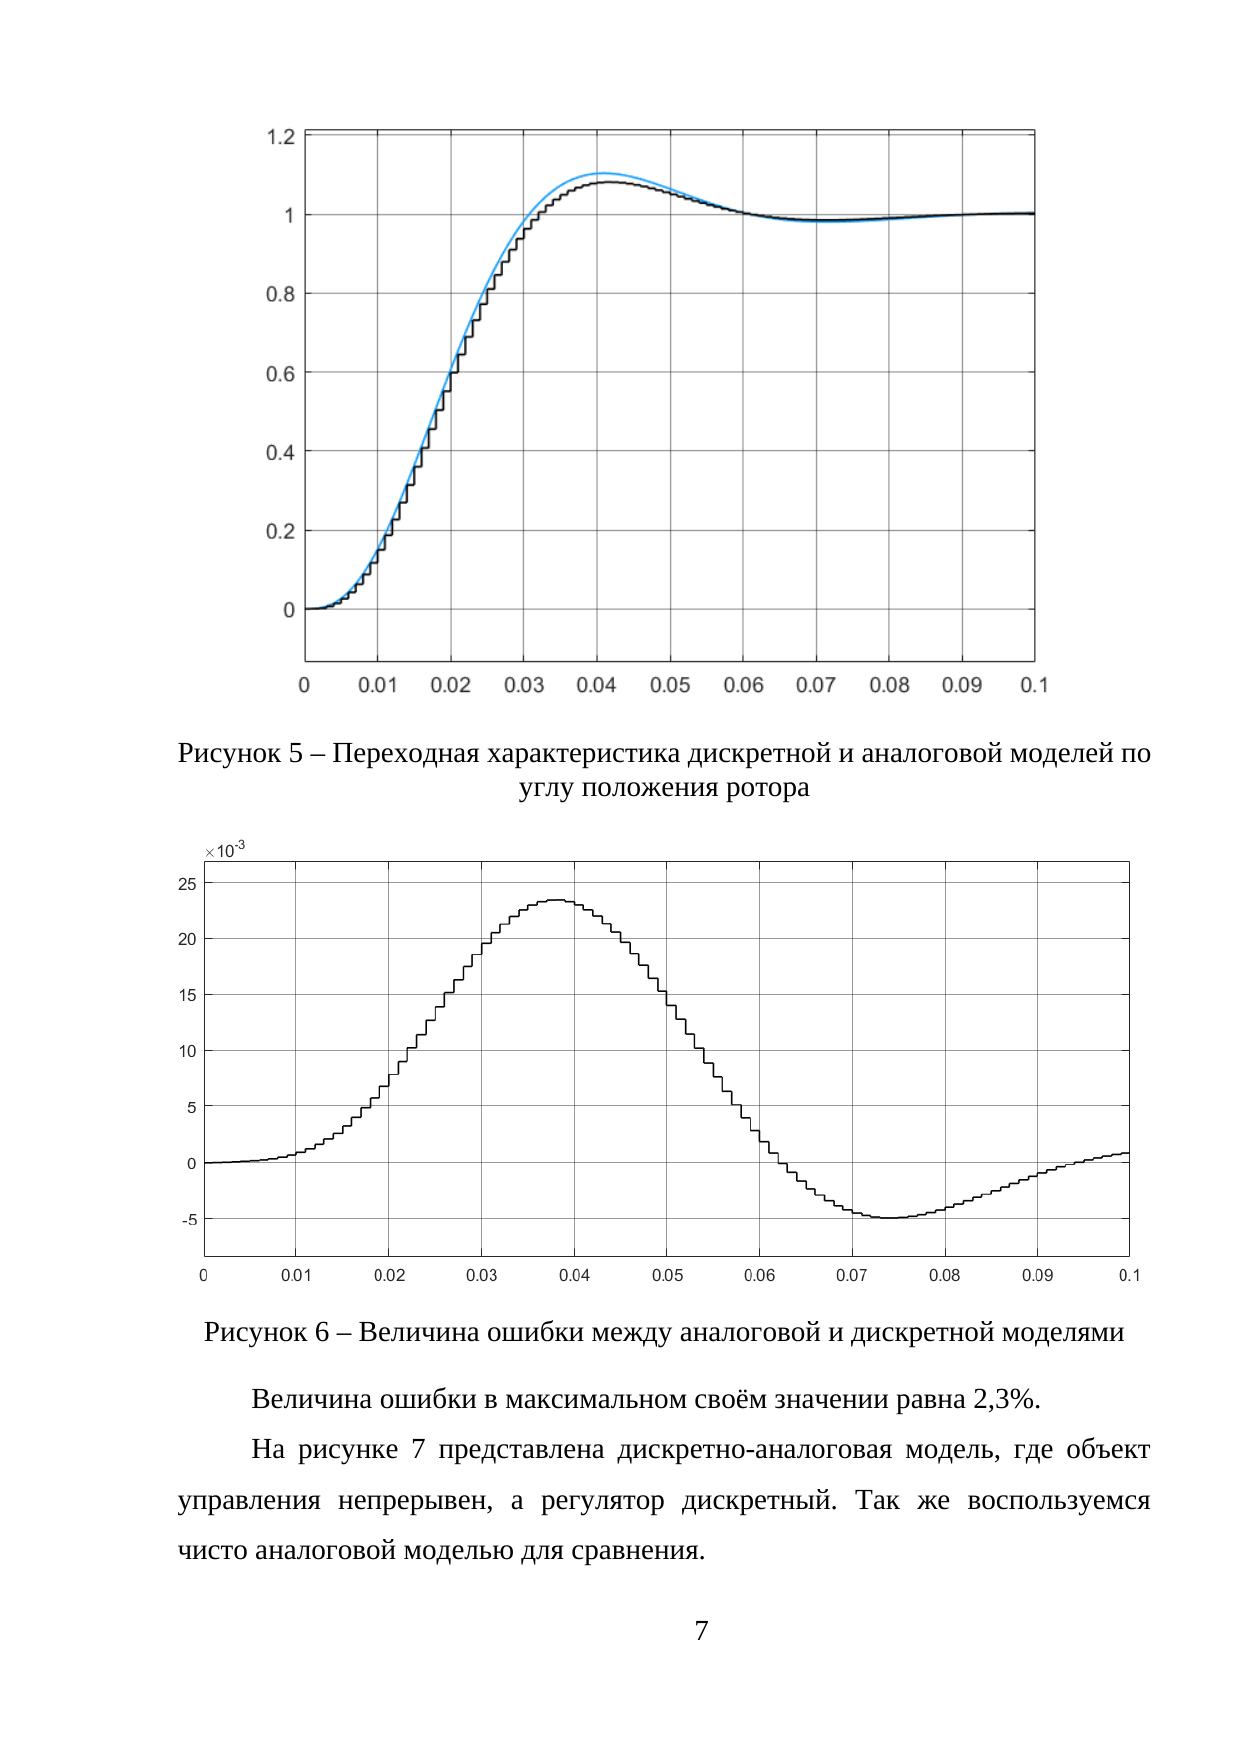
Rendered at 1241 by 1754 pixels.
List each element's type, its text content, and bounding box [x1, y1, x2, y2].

text Рисунок 5 – Переходная характеристика дискретной и аналоговой моделей по углу положения ротора [177, 735, 1152, 802]
text Величина ошибки в максимальном своём значении равна 2,3%. [177, 1381, 1152, 1415]
text Рисунок 6 – Величина ошибки между аналоговой и дискретной моделями [177, 1314, 1152, 1348]
text На рисунке 7 представлена дискретно-аналоговая модель, где объект управления непрерывен, а регулятор дискретный. Так же воспользуемся чисто аналоговой моделью для сравнения. [177, 1431, 1152, 1566]
picture [266, 118, 1063, 736]
picture [178, 836, 1151, 1314]
